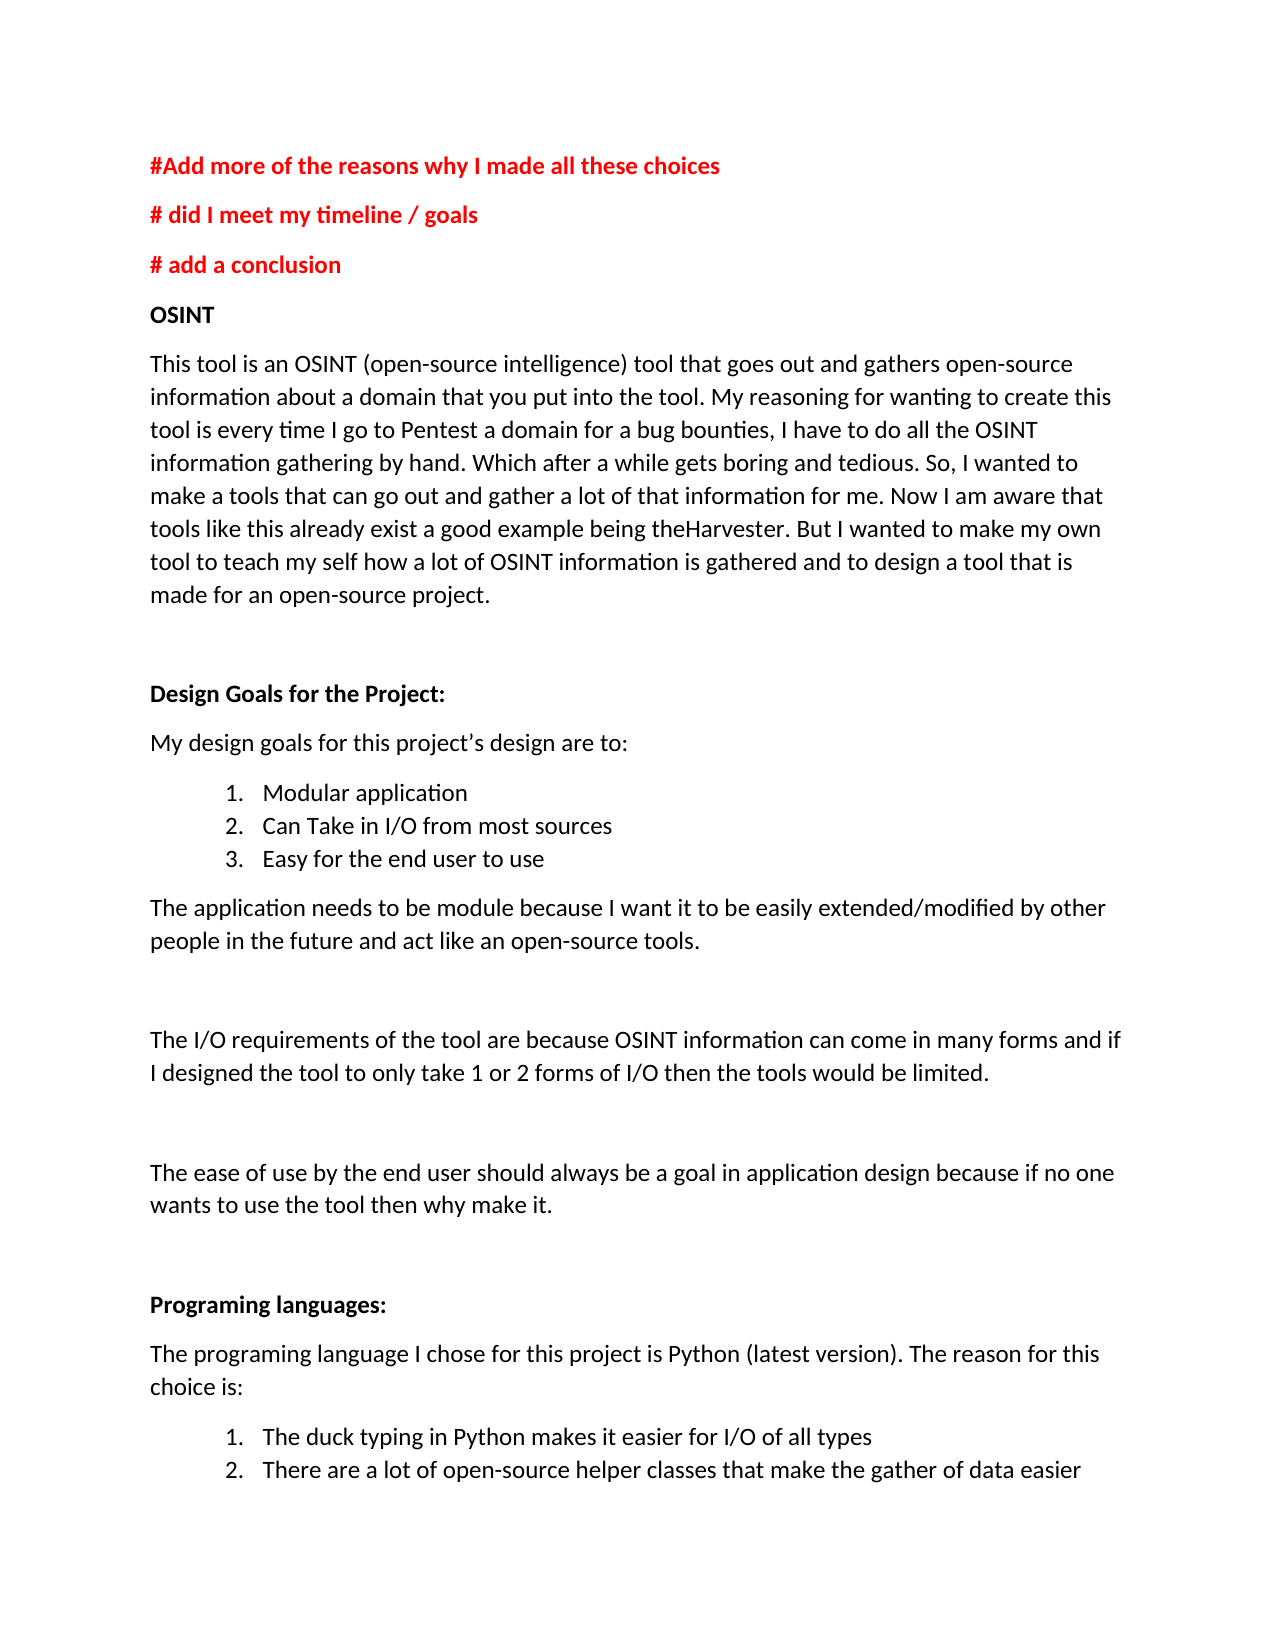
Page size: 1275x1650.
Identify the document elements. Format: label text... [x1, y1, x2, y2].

text Design Goals for the Project: [150, 678, 1125, 708]
text # did I meet my timeline / goals [150, 199, 1125, 230]
text Programing languages: [150, 1289, 1125, 1319]
list The duck typing in Python makes it easier for I/O of all types [225, 1421, 1125, 1451]
text The application needs to be module because I want it to be easily extended/modified by other people in the future and act like an open-source tools. [150, 892, 1125, 956]
text My design goals for this project’s design are to: [150, 727, 1125, 758]
text #Add more of the reasons why I made all these choices [150, 150, 1125, 181]
text The programing language I chose for this project is Python (latest version). The reason for this choice is: [150, 1338, 1125, 1402]
list Easy for the end user to use [225, 843, 1125, 873]
text This tool is an OSINT (open-source intelligence) tool that goes out and gathers open-source information about a domain that you put into the tool. My reasoning for wanting to create this tool is every time I go to Pentest a domain for a bug bounties, I have to do all the OSINT information gathering by hand. Which after a while gets boring and tedious. So, I wanted to make a tools that can go out and gather a lot of that information for me. Now I am aware that tools like this already exist a good example being theHarvester. But I wanted to make my own tool to teach my self how a lot of OSINT information is gathered and to design a tool that is made for an open-source project. [150, 348, 1125, 609]
list Modular application [225, 777, 1125, 808]
text The ease of use by the end user should always be a goal in application design because if no one wants to use the tool then why make it. [150, 1157, 1125, 1220]
list Can Take in I/O from most sources [225, 810, 1125, 841]
text # add a conclusion [150, 249, 1125, 280]
list There are a lot of open-source helper classes that make the gather of data easier [225, 1454, 1125, 1484]
text OSINT [150, 299, 1125, 329]
text The I/O requirements of the tool are because OSINT information can come in many forms and if I designed the tool to only take 1 or 2 forms of I/O then the tools would be limited. [150, 1024, 1125, 1088]
